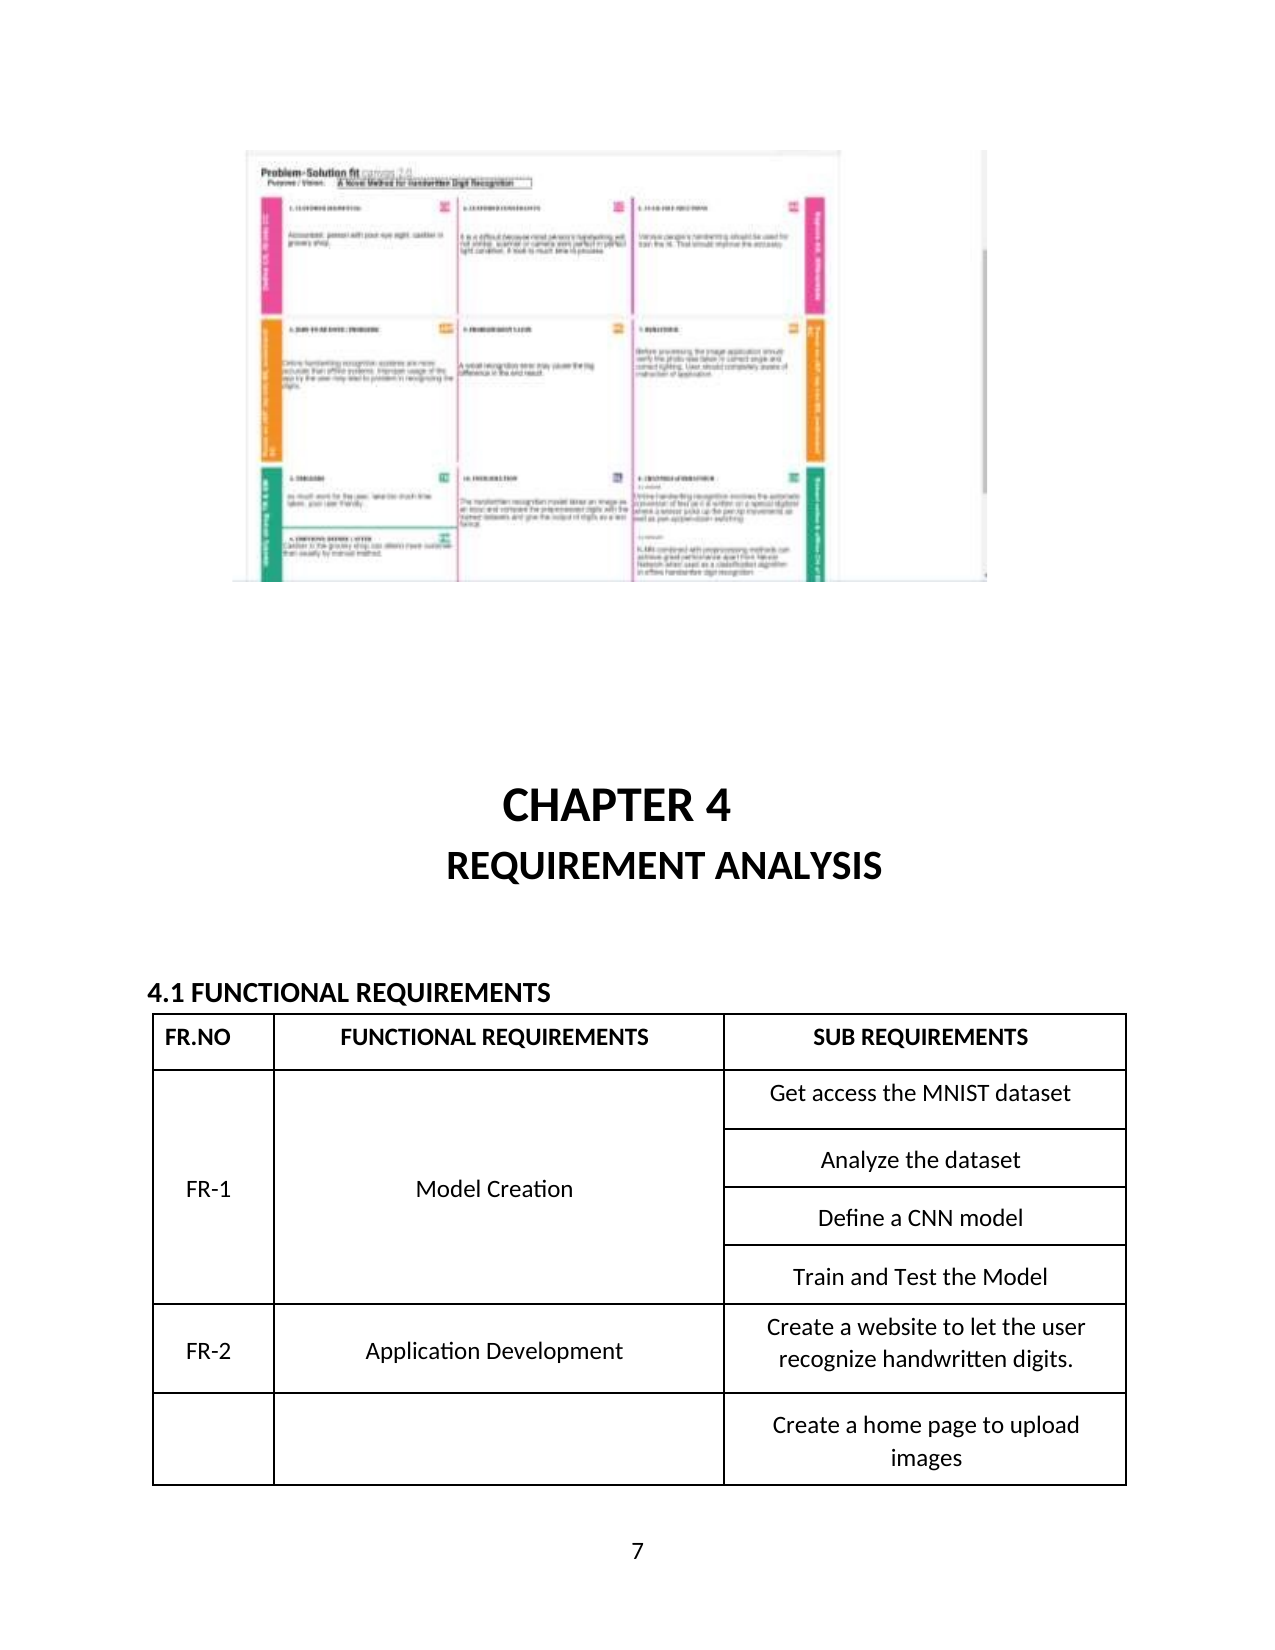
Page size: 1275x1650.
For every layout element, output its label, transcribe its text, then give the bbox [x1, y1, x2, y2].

table_cell Create a website to let the user recognize handwritten digits. [725, 1305, 1125, 1392]
table_cell Model Creation [275, 1071, 723, 1303]
table_cell Application Development [275, 1305, 723, 1392]
table_cell Get access the MNIST dataset [725, 1071, 1125, 1128]
text CHAPTER 4 [159, 773, 1074, 834]
table_cell Train and Test the Model [725, 1246, 1125, 1303]
table_cell FR-2 [154, 1305, 273, 1392]
table_header SUB REQUIREMENTS [725, 1015, 1125, 1069]
table_cell [154, 1394, 273, 1484]
table_header FR.NO [154, 1015, 273, 1069]
subtitle 4.1 FUNCTIONAL REQUIREMENTS [147, 974, 1160, 1010]
table_header FUNCTIONAL REQUIREMENTS [275, 1015, 723, 1069]
table_cell [275, 1394, 723, 1484]
table_cell Create a home page to upload images [725, 1394, 1125, 1484]
table_cell FR-1 [154, 1071, 273, 1303]
table_cell Define a CNN model [725, 1188, 1125, 1244]
subtitle REQUIREMENT ANALYSIS [446, 839, 1160, 889]
table_cell Analyze the dataset [725, 1130, 1125, 1186]
picture [232, 150, 988, 582]
